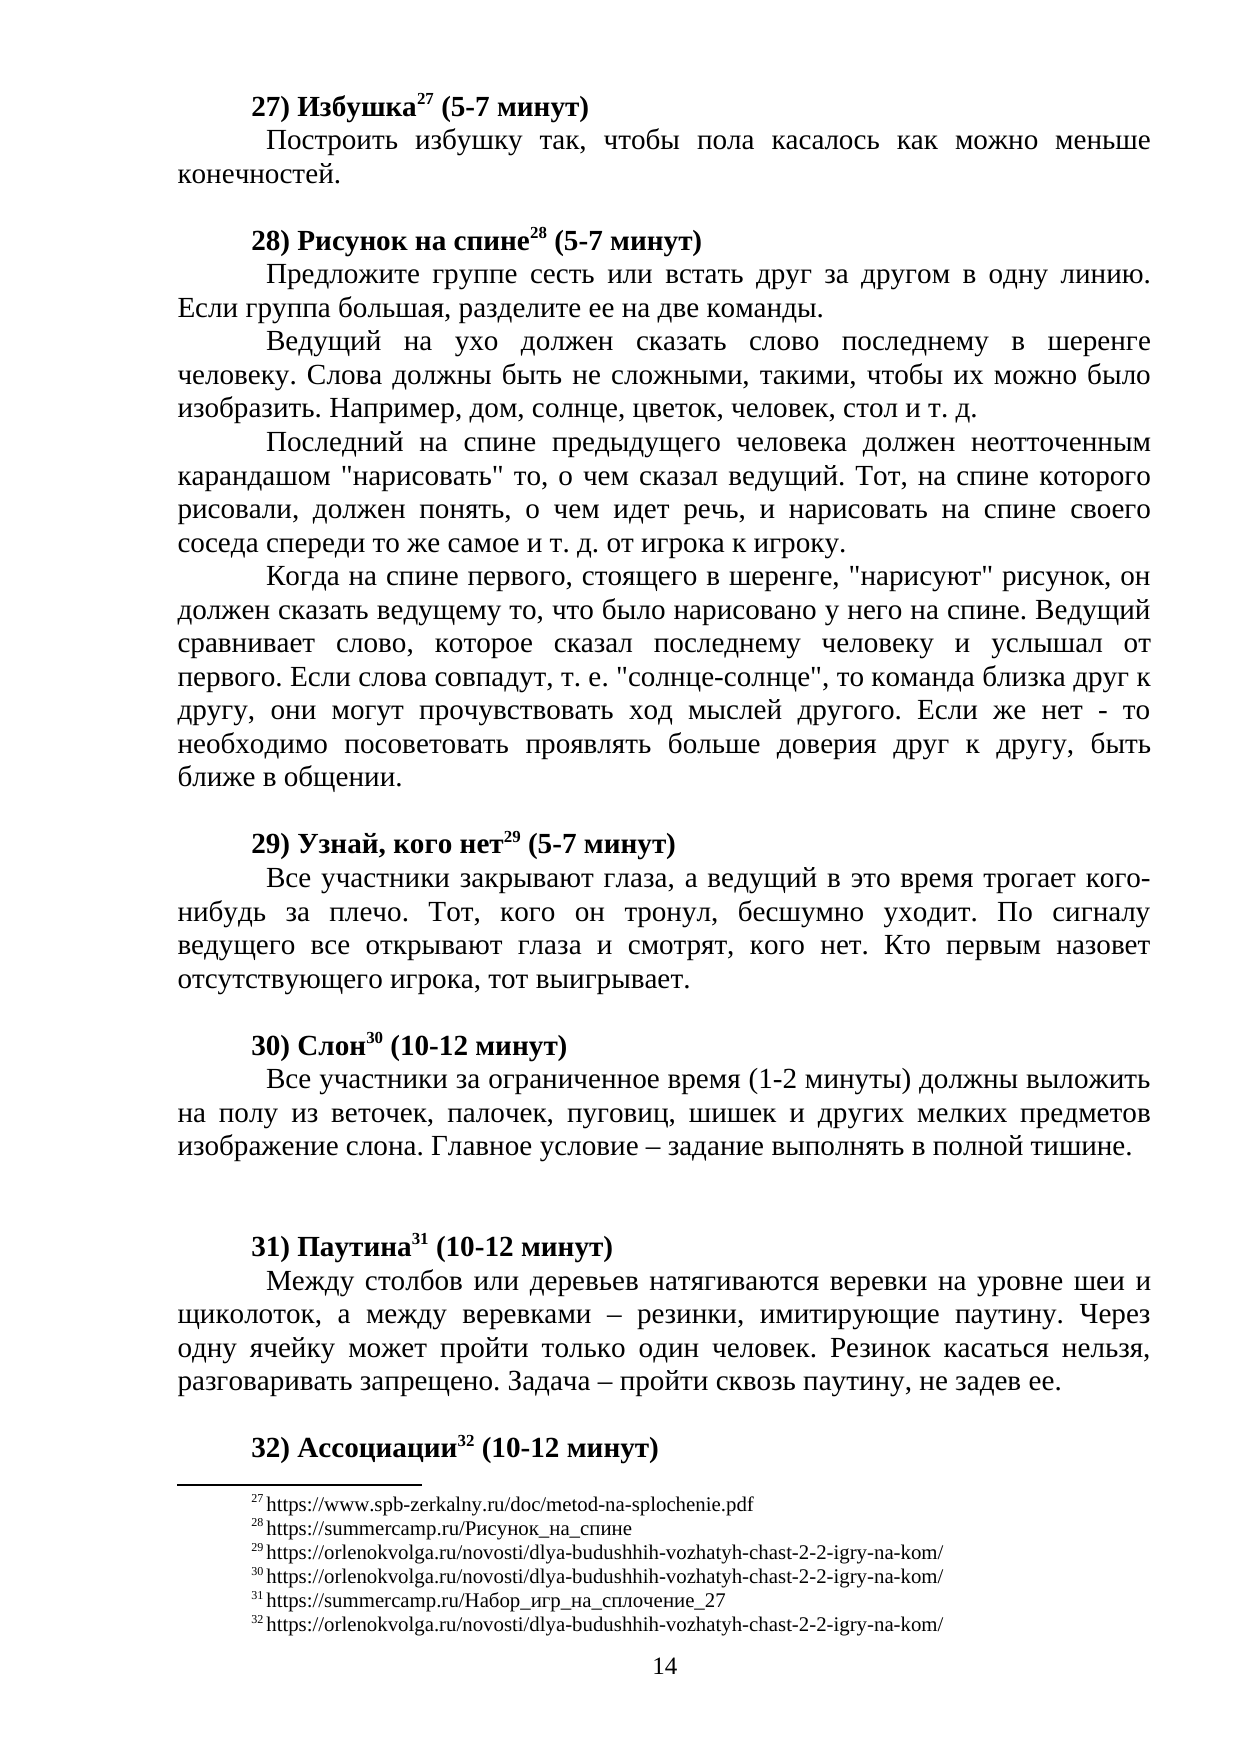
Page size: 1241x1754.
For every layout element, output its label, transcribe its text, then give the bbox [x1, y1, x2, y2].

text Все участники закрывают глаза, а ведущий в это время трогает кого-нибудь за плечо. Тот, кого он тронул, бесшумно уходит. По сигналу ведущего все открывают глаза и смотрят, кого нет. Кто первым назовет отсутствующего игрока, тот выигрывает. [177, 860, 1152, 994]
list 32) Ассоциации (10-12 минут) [177, 1430, 1152, 1464]
text Ведущий на ухо должен сказать слово последнему в шеренге человеку. Слова должны быть не сложными, такими, чтобы их можно было изобразить. Например, дом, солнце, цветок, человек, стол и т. д. [177, 323, 1152, 424]
list 27) Избушка (5-7 минут) [177, 89, 1152, 122]
text Между столбов или деревьев натягиваются веревки на уровне шеи и щиколоток, а между веревками – резинки, имитирующие паутину. Через одну ячейку может пройти только один человек. Резинок касаться нельзя, разговаривать запрещено. Задача – пройти сквозь паутину, не задев ее. [177, 1263, 1152, 1397]
text Предложите группе сесть или встать друг за другом в одну линию. Если группа большая, разделите ее на две команды. [177, 256, 1152, 323]
text Когда на спине первого, стоящего в шеренге, "нарисуют" рисунок, он должен сказать ведущему то, что было нарисовано у него на спине. Ведущий сравнивает слово, которое сказал последнему человеку и услышал от первого. Если слова совпадут, т. е. "солнце-солнце", то команда близка друг к другу, они могут прочувствовать ход мыслей другого. Если же нет - то необходимо посоветовать проявлять больше доверия друг к другу, быть ближе в общении. [177, 558, 1152, 793]
text Последний на спине предыдущего человека должен неотточенным карандашом "нарисовать" то, о чем сказал ведущий. Тот, на спине которого рисовали, должен понять, о чем идет речь, и нарисовать на спине своего соседа спереди то же самое и т. д. от игрока к игроку. [177, 424, 1152, 558]
list 28) Рисунок на спине (5-7 минут) [177, 223, 1152, 256]
text Все участники за ограниченное время (1-2 минуты) должны выложить на полу из веточек, палочек, пуговиц, шишек и других мелких предметов изображение слона. Главное условие – задание выполнять в полной тишине. [177, 1061, 1152, 1162]
list 31) Паутина (10-12 минут) [177, 1229, 1152, 1263]
text Построить избушку так, чтобы пола касалось как можно меньше конечностей. [177, 122, 1152, 189]
list 30) Слон (10-12 минут) [177, 1028, 1152, 1061]
list 29) Узнай, кого нет (5-7 минут) [177, 827, 1152, 860]
